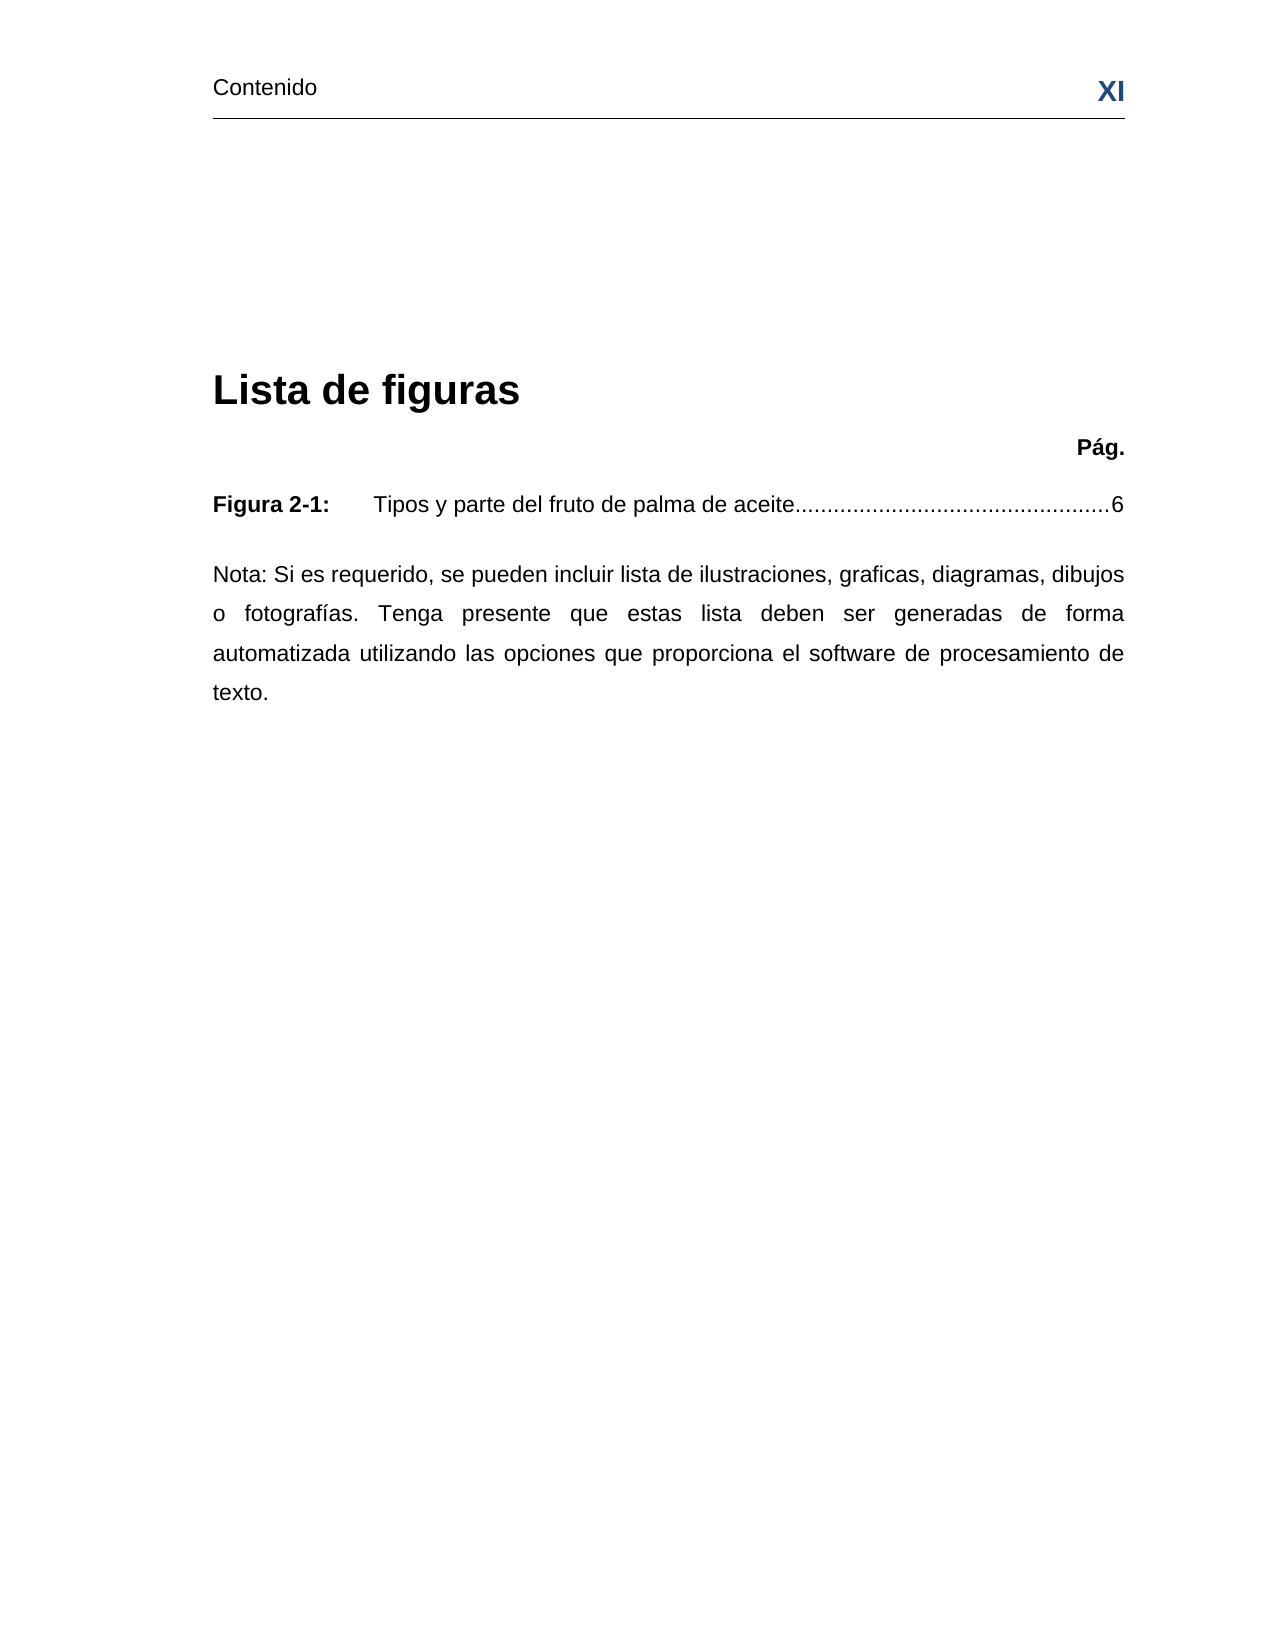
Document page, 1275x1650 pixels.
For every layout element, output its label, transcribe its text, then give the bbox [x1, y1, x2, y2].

text Lista de figuras [213, 365, 1125, 413]
list Nota: Si es requerido, se pueden incluir lista de ilustraciones, graficas, diagramas, dibujos o fotografías. Tenga presente que estas lista deben ser generadas de forma automatizada utilizando las opciones que proporciona el software de procesamiento de texto. [213, 561, 1125, 705]
text Figura 2-1: Tipos y parte del fruto de palma de aceite. 6 [213, 491, 1125, 517]
text Pág. [213, 434, 1125, 460]
